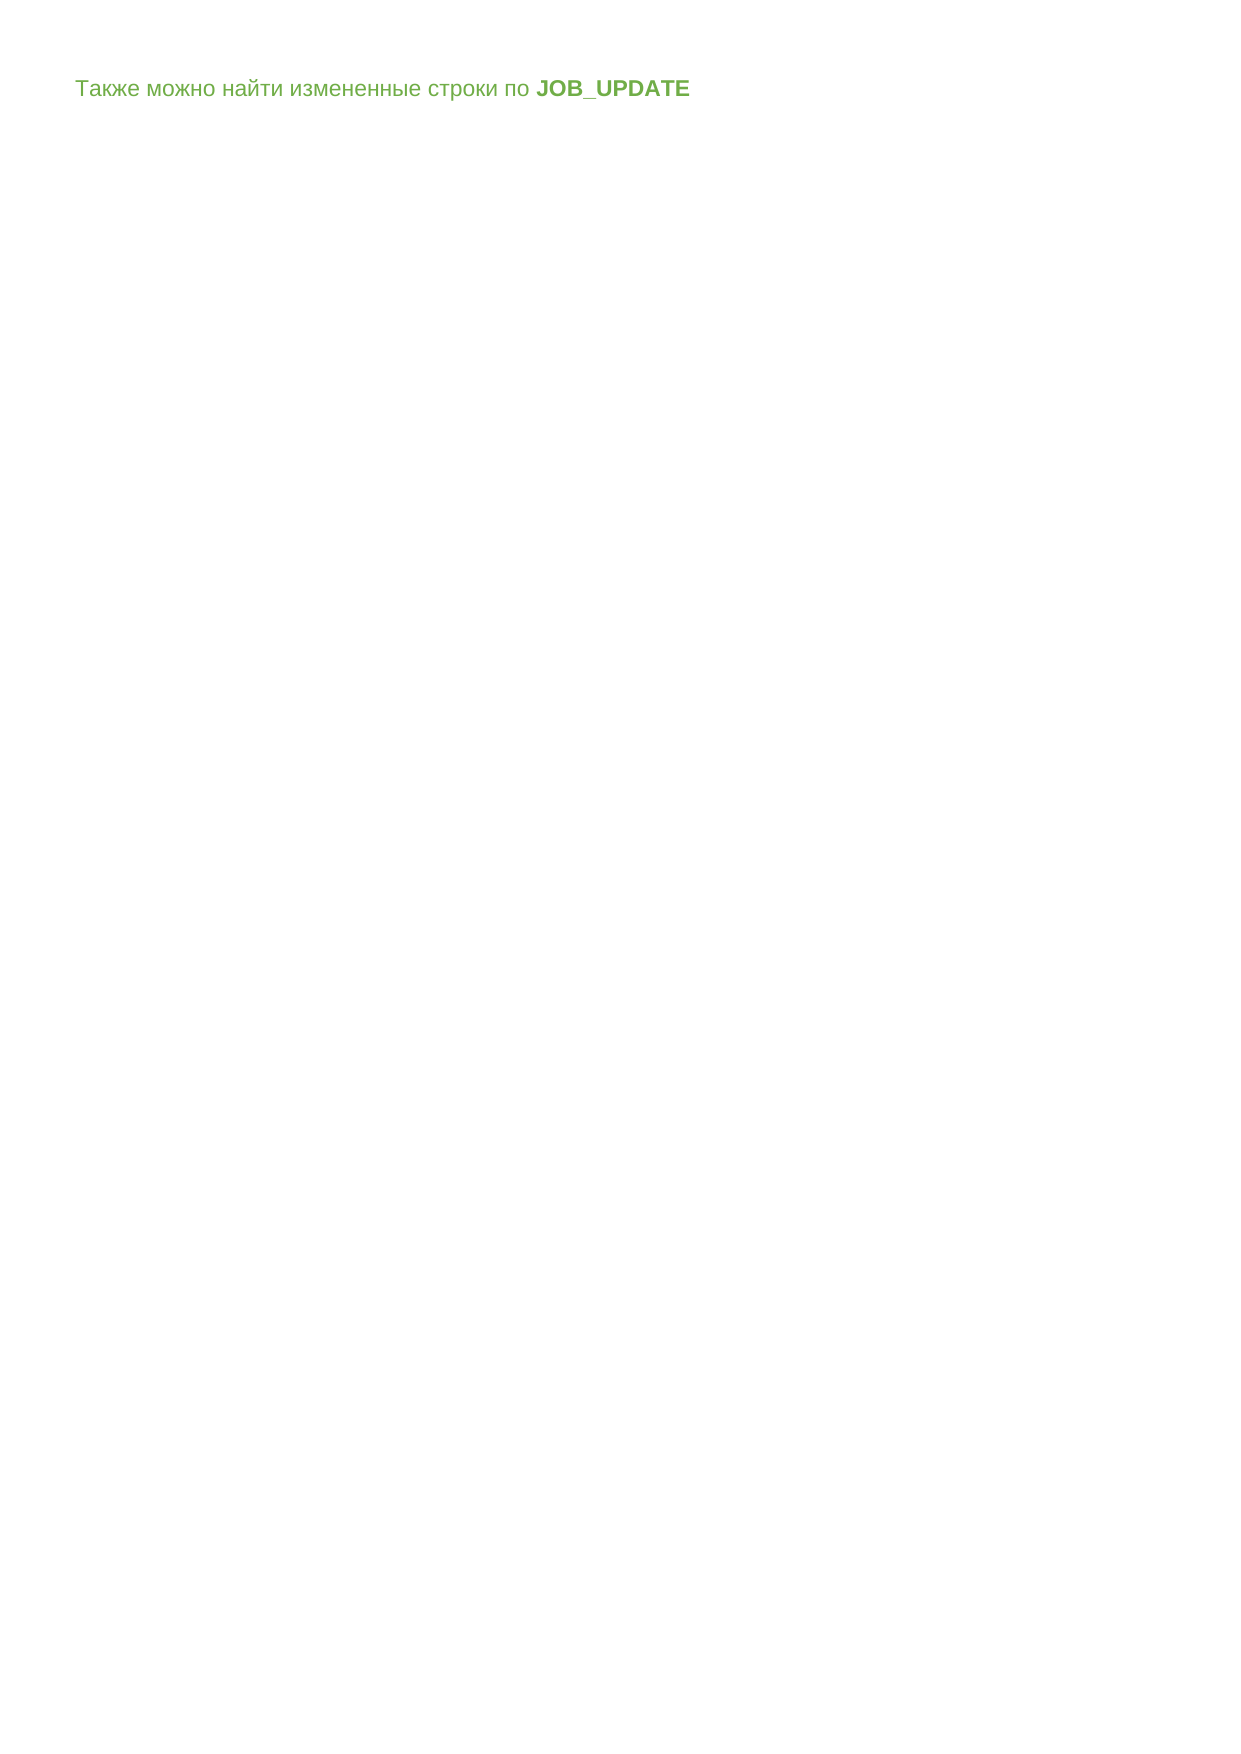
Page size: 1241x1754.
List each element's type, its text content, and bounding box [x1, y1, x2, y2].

text Также можно найти измененные строки по JOB_UPDATE [75, 75, 1165, 101]
